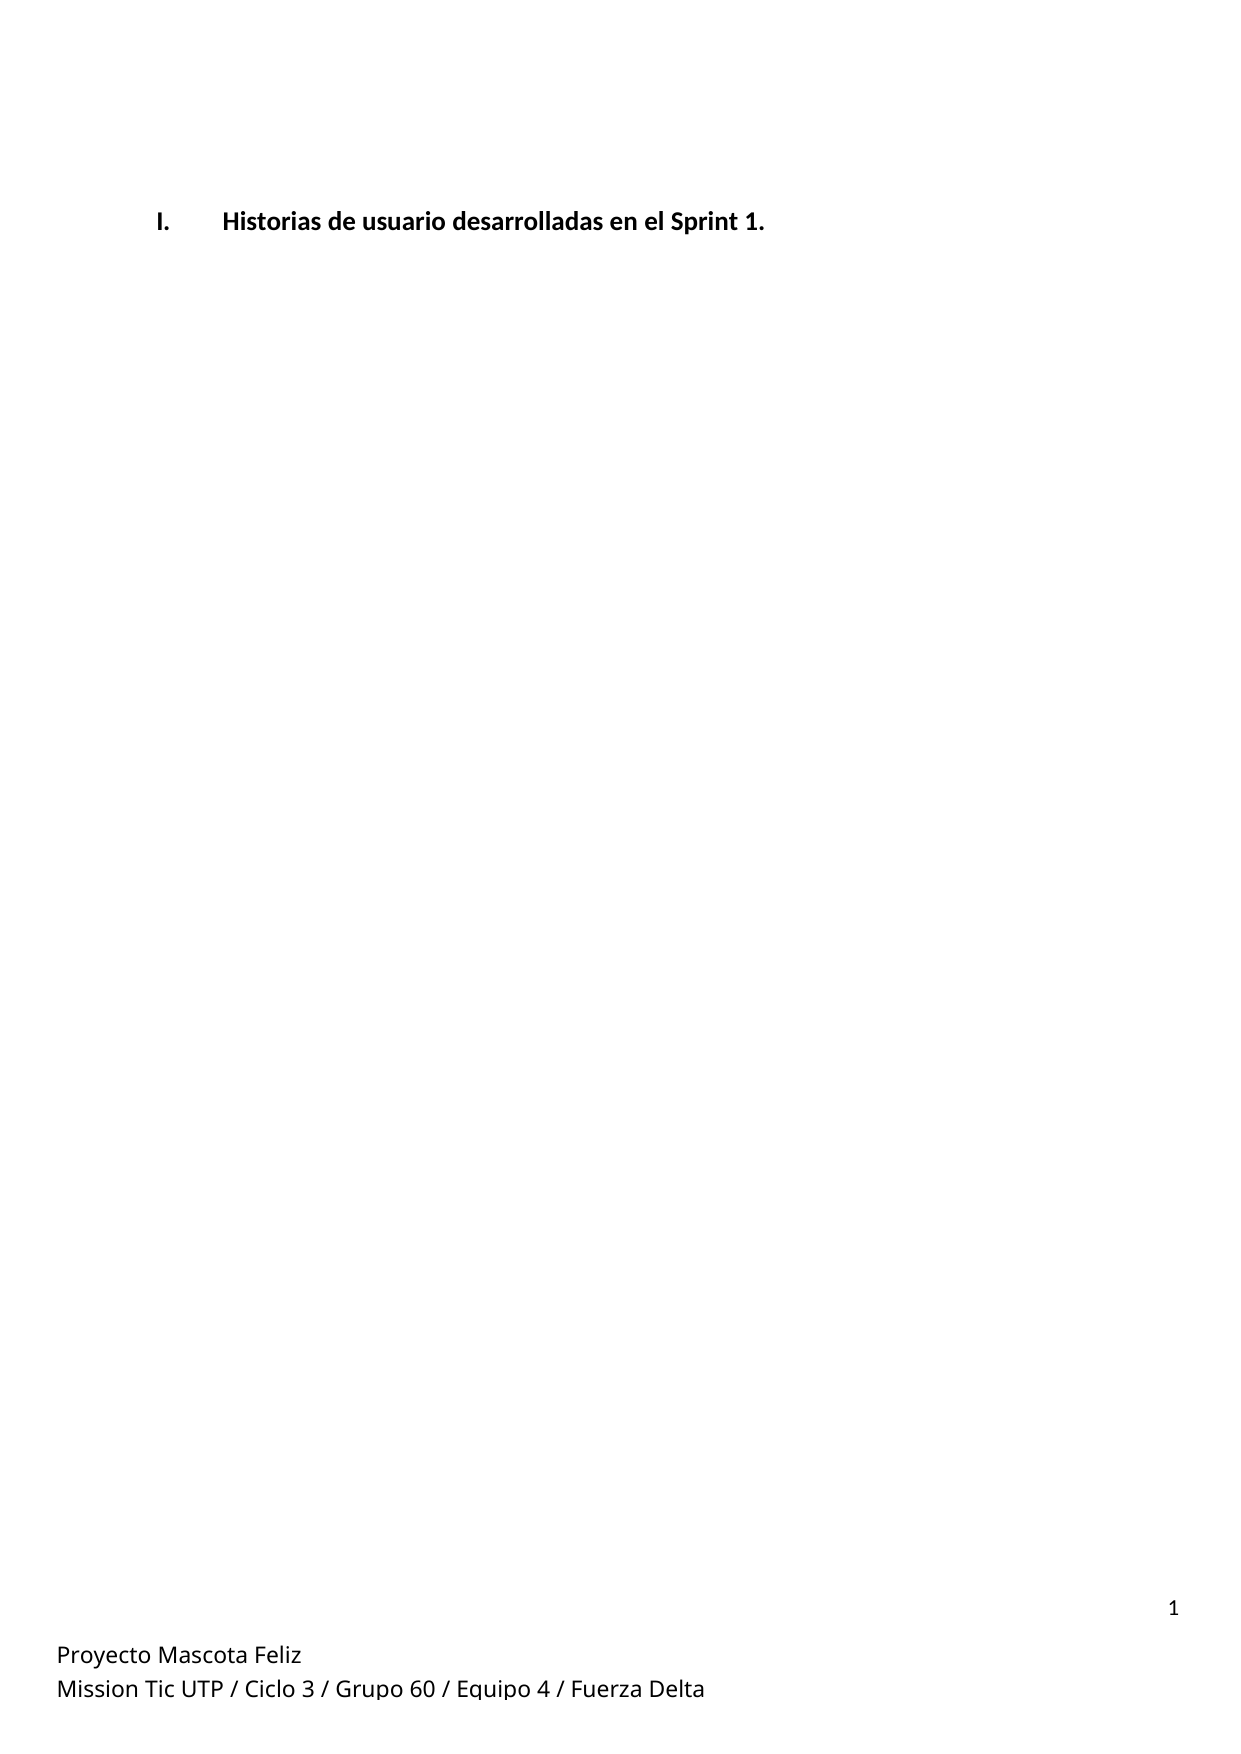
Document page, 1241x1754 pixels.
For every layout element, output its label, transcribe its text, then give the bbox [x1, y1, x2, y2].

subtitle Historias de usuario desarrolladas en el Sprint 1. [156, 204, 1240, 237]
